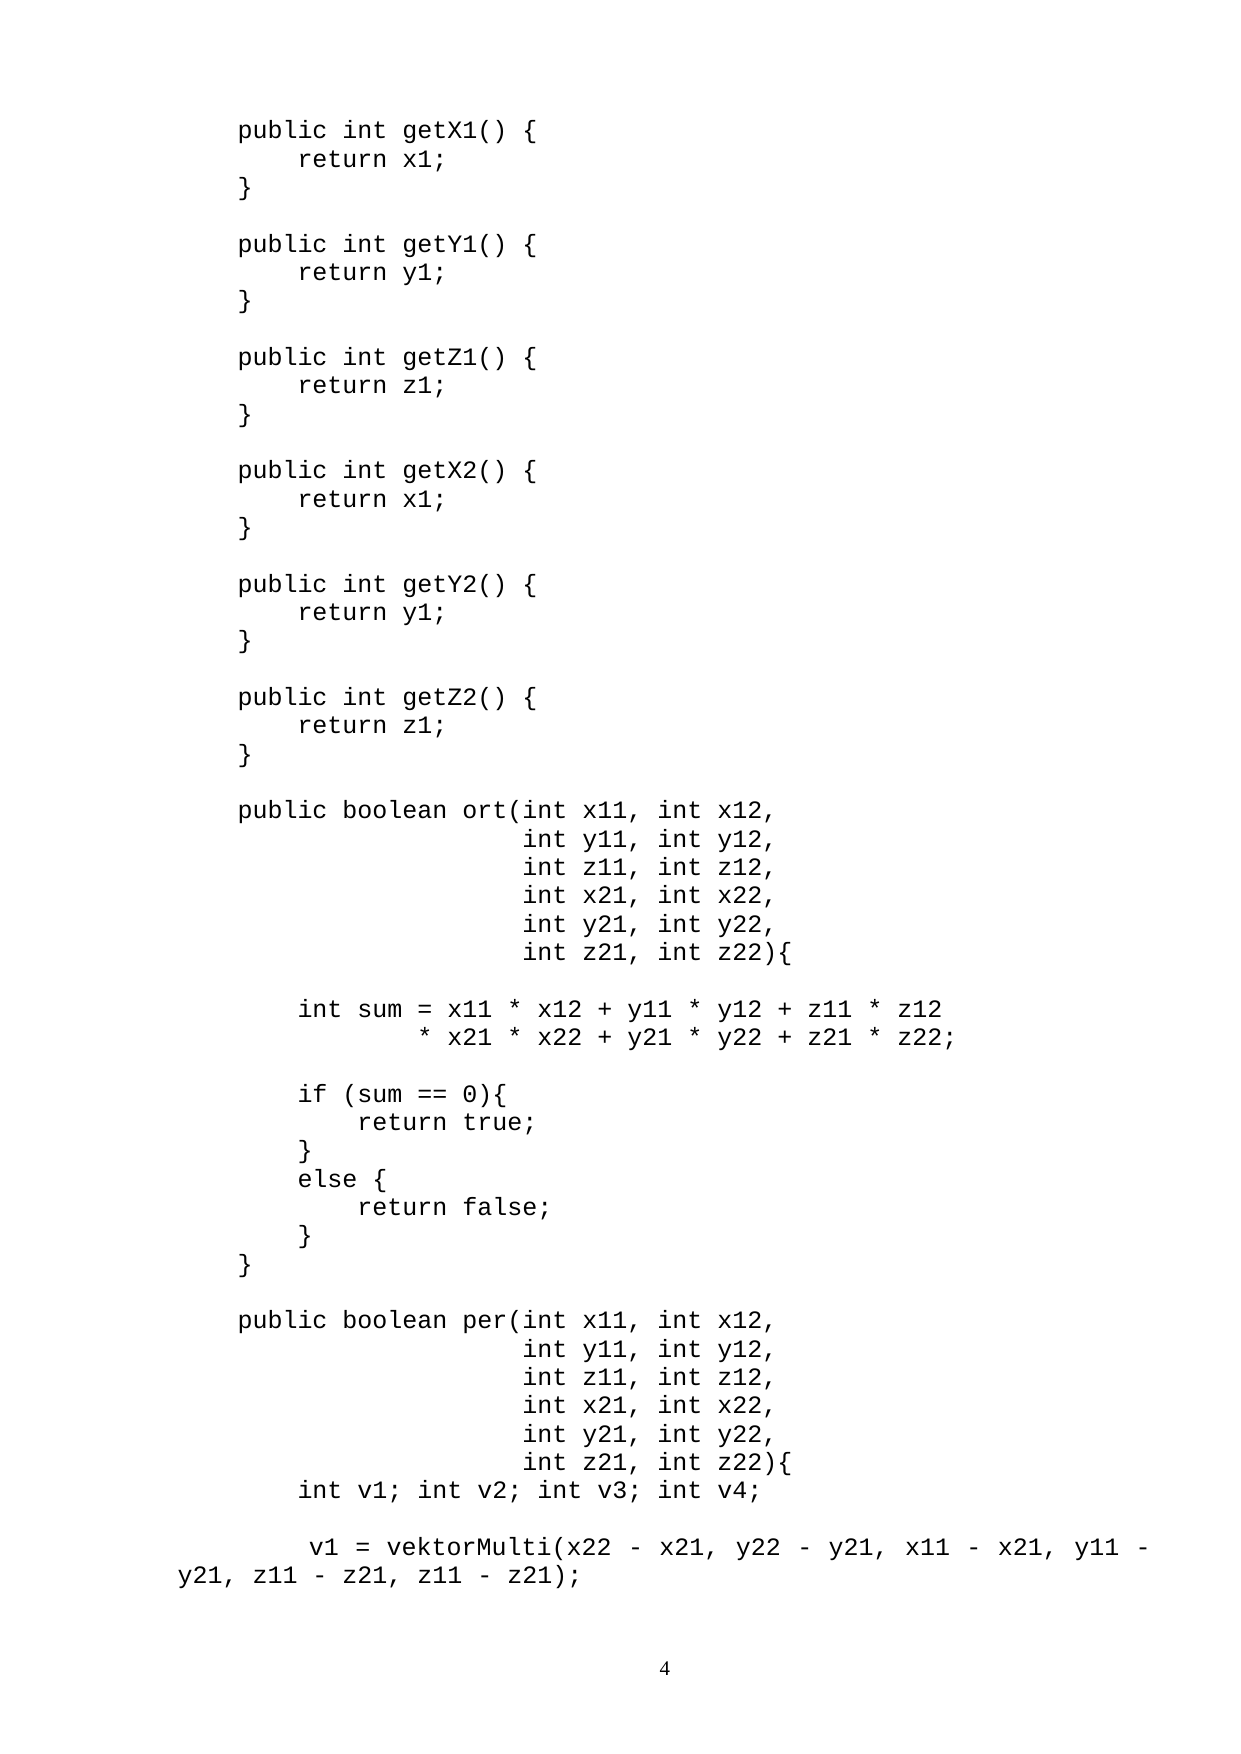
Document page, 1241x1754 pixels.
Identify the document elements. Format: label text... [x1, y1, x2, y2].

text * x21 * x22 + y21 * y22 + z21 * z22; [177, 1025, 1152, 1053]
text public int getZ1() { [177, 345, 1152, 373]
text int y11, int y12, [177, 1336, 1152, 1365]
text int x21, int x22, [177, 883, 1152, 911]
text int x21, int x22, [177, 1393, 1152, 1421]
text int y21, int y22, [177, 1421, 1152, 1450]
text public int getY2() { [177, 571, 1152, 600]
text int z21, int z22){ [177, 940, 1152, 968]
text return true; [177, 1110, 1152, 1138]
text return x1; [177, 486, 1152, 515]
text public boolean ort(int x11, int x12, [177, 798, 1152, 826]
text } [177, 288, 1152, 316]
text } [177, 175, 1152, 203]
text return y1; [177, 260, 1152, 288]
text public int getZ2() { [177, 685, 1152, 713]
text } [177, 515, 1152, 543]
text if (sum == 0){ [177, 1081, 1152, 1110]
text int z21, int z22){ [177, 1450, 1152, 1478]
text public int getX2() { [177, 458, 1152, 486]
text public boolean per(int x11, int x12, [177, 1308, 1152, 1336]
text } [177, 401, 1152, 430]
text public int getX1() { [177, 118, 1152, 146]
text } [177, 1223, 1152, 1251]
text int z11, int z12, [177, 1365, 1152, 1393]
text int z11, int z12, [177, 855, 1152, 883]
text int v1; int v2; int v3; int v4; [177, 1478, 1152, 1506]
text return y1; [177, 600, 1152, 628]
text else { [177, 1166, 1152, 1195]
text } [177, 741, 1152, 770]
text } [177, 1251, 1152, 1280]
text v1 = vektorMulti(x22 - x21, y22 - y21, x11 - x21, y11 - y21, z11 - z21, z11 - z21); [177, 1535, 1152, 1591]
text public int getY1() { [177, 231, 1152, 260]
text int y21, int y22, [177, 911, 1152, 940]
text int y11, int y12, [177, 826, 1152, 855]
text return z1; [177, 373, 1152, 401]
text return z1; [177, 713, 1152, 741]
text int sum = x11 * x12 + y11 * y12 + z11 * z12 [177, 996, 1152, 1025]
text return false; [177, 1195, 1152, 1223]
text } [177, 628, 1152, 656]
text return x1; [177, 146, 1152, 175]
text } [177, 1138, 1152, 1166]
